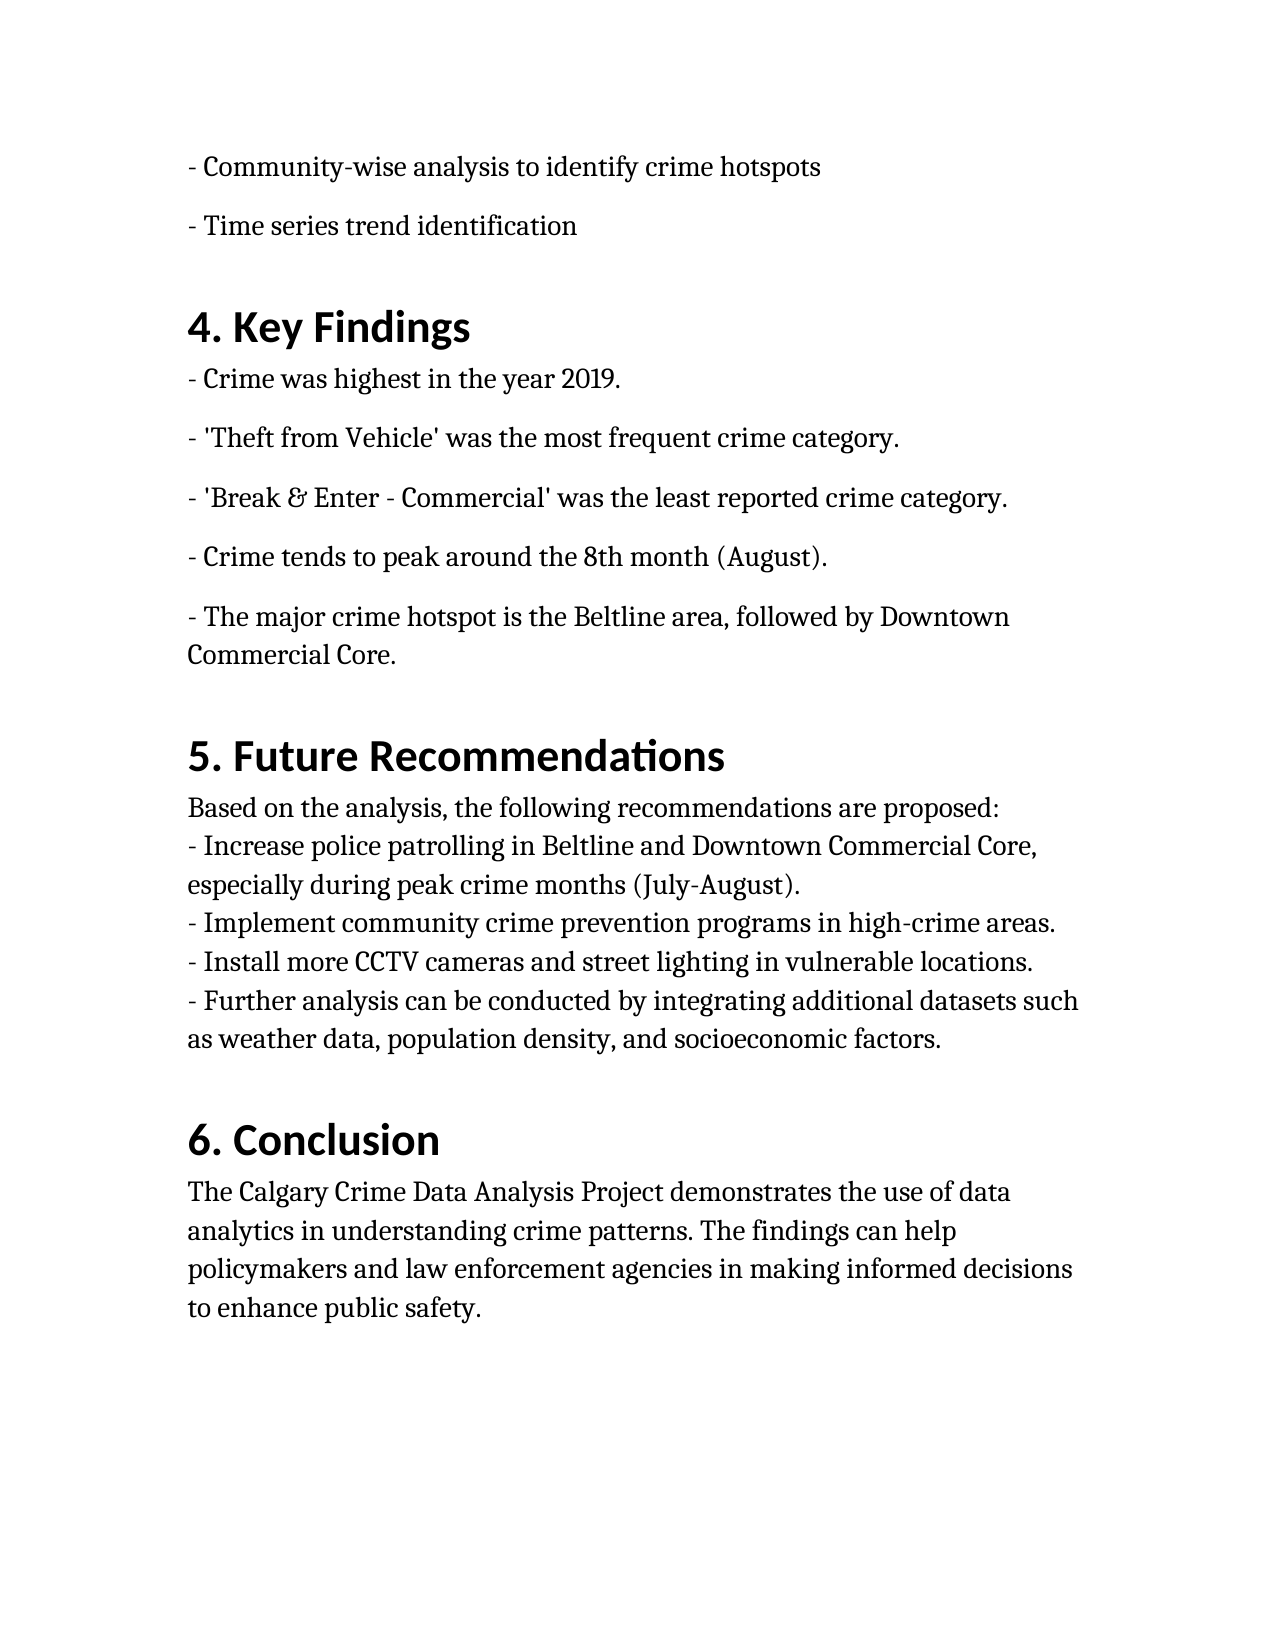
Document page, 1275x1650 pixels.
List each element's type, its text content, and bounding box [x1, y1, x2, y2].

text - Crime tends to peak around the 8th month (August). [187, 540, 1087, 574]
subtitle 4. Key Findings [187, 298, 1087, 354]
text - 'Break & Enter - Commercial' was the least reported crime category. [187, 481, 1087, 514]
text - Community-wise analysis to identify crime hotspots [187, 150, 1087, 183]
text Based on the analysis, the following recommendations are proposed: - Increase police patrolling in Beltline and Downtown Commercial Core, especially during peak crime months (July-August). - Implement community crime prevention programs in high-crime areas. - Install more CCTV cameras and street lighting in vulnerable locations. - Further analysis can be conducted by integrating additional datasets such as weather data, population density, and socioeconomic factors. [187, 791, 1087, 1056]
subtitle 6. Conclusion [187, 1111, 1087, 1167]
text - Time series trend identification [187, 209, 1087, 243]
text - 'Theft from Vehicle' was the most frequent crime category. [187, 422, 1087, 455]
text The Calgary Crime Data Analysis Project demonstrates the use of data analytics in understanding crime patterns. The findings can help policymakers and law enforcement agencies in making informed decisions to enhance public safety. [187, 1175, 1087, 1324]
text - Crime was highest in the year 2019. [187, 362, 1087, 396]
text - The major crime hotspot is the Beltline area, followed by Downtown Commercial Core. [187, 600, 1087, 672]
subtitle 5. Future Recommendations [187, 727, 1087, 783]
